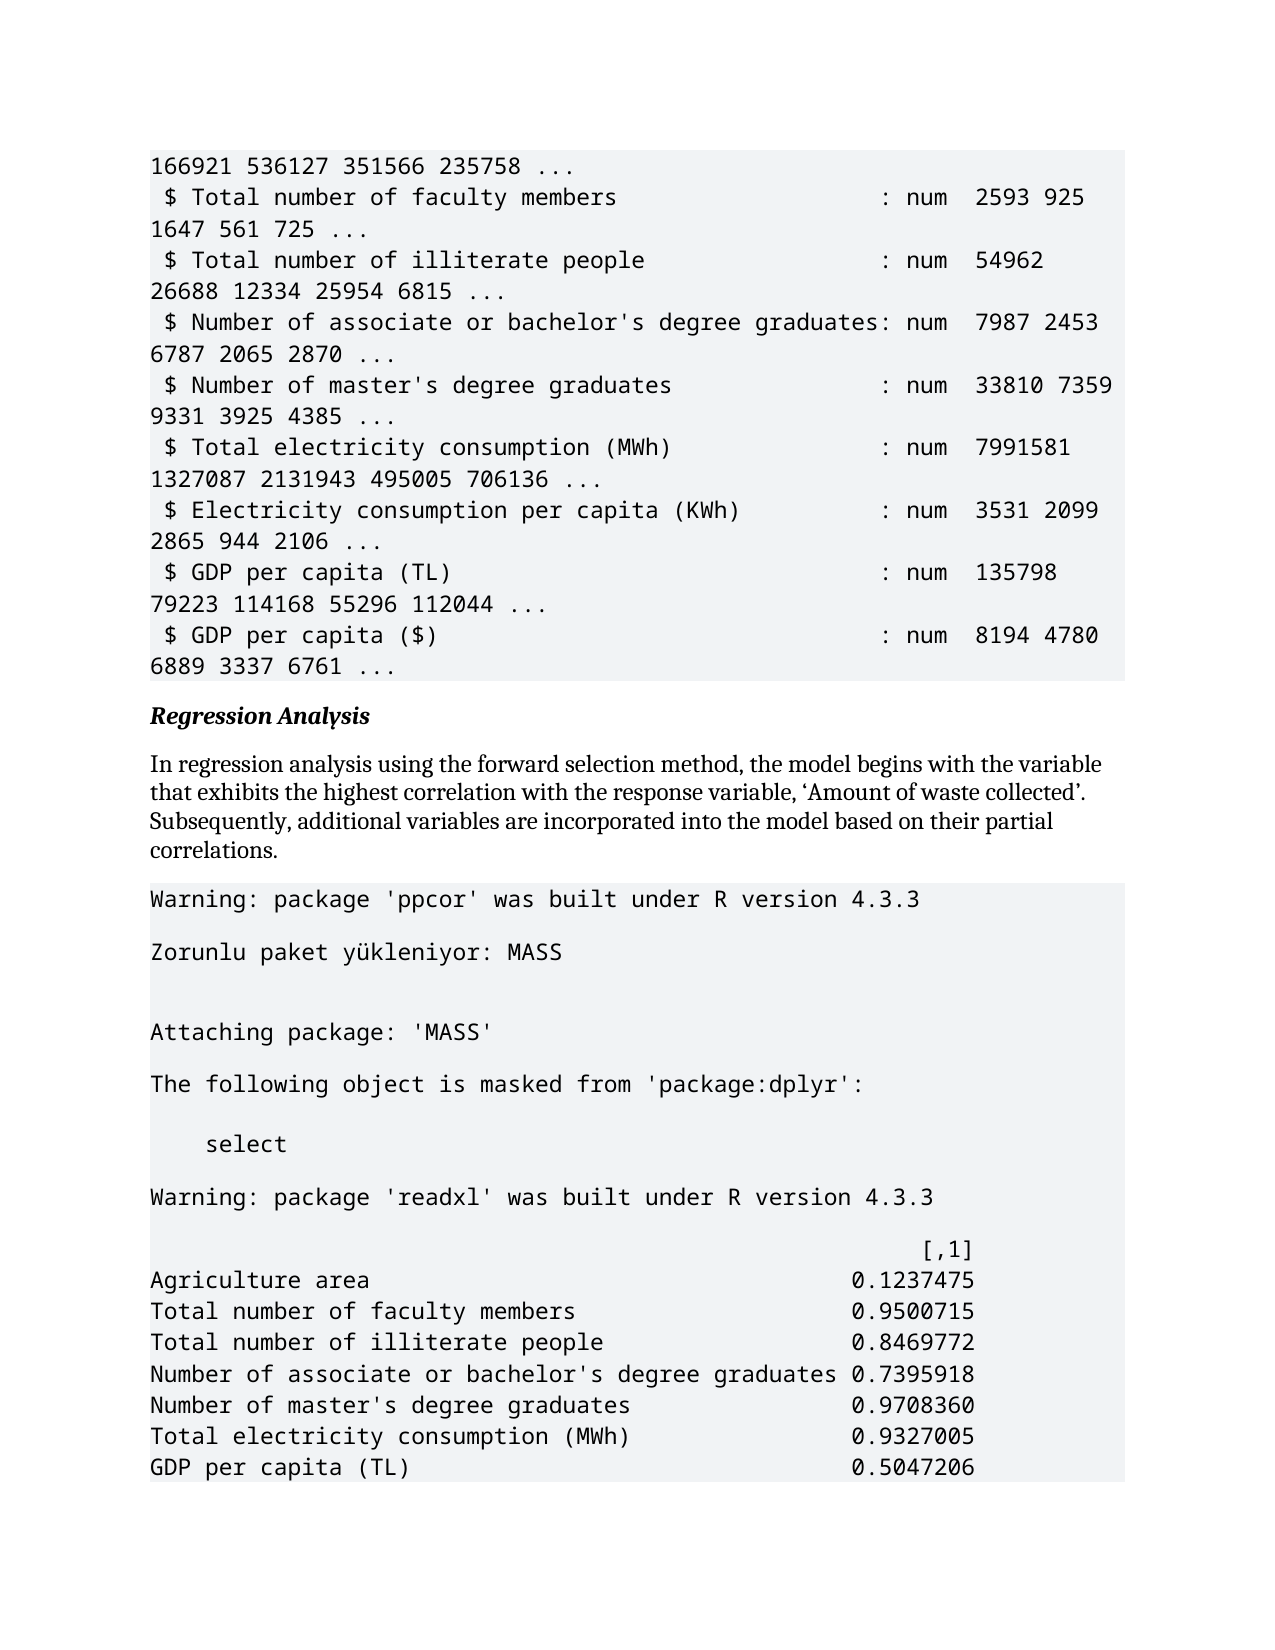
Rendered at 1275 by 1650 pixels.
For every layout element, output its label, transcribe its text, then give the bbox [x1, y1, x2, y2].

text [150, 150, 1125, 681]
text Warning: package 'readxl' was built under R version 4.3.3 [150, 1180, 1125, 1212]
text Regression Analysis [150, 702, 1125, 731]
text Attaching package: 'MASS' [150, 987, 1125, 1047]
text The following object is masked from 'package:dplyr': select [150, 1068, 1125, 1159]
text Warning: package 'ppcor' was built under R version 4.3.3 [150, 883, 1125, 914]
text In regression analysis using the forward selection method, the model begins with the variable that exhibits the highest correlation with the response variable, ‘Amount of waste collected’. Subsequently, additional variables are incorporated into the model based on their partial correlations. [150, 749, 1125, 864]
text Zorunlu paket yükleniyor: MASS [150, 935, 1125, 967]
text [,1] Agriculture area 0.1237475 Total number of faculty members 0.9500715 Total number of illiterate people 0.8469772 Number of associate or bachelor's degree graduates 0.7395918 Number of master's degree graduates 0.9708360 Total electricity consumption (MWh) 0.9327005 GDP per capita (TL) 0.5047206 [150, 1232, 1125, 1482]
